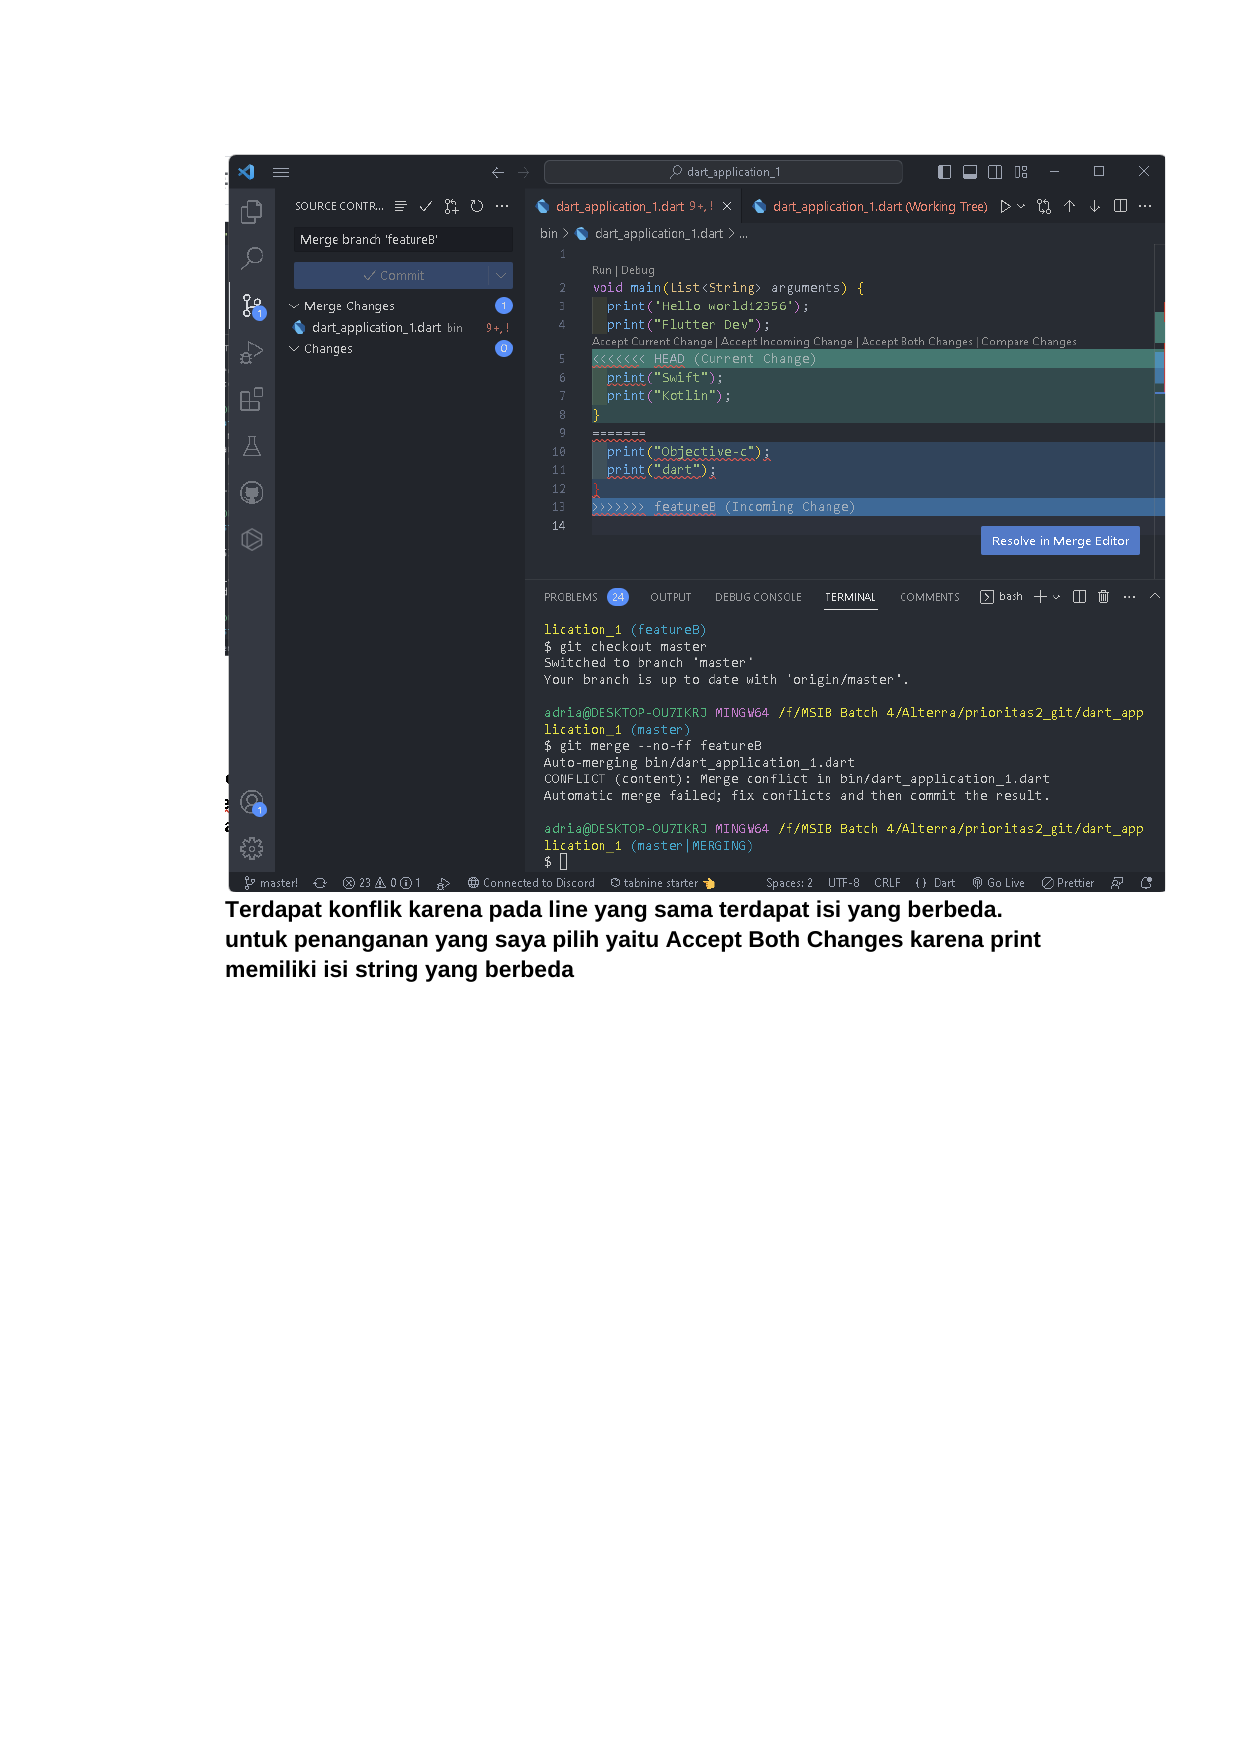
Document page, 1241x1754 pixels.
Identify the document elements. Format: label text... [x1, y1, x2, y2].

picture [225, 150, 1166, 892]
text untuk penanganan yang saya pilih yaitu Accept Both Changes karena print memiliki isi string yang berbeda [225, 926, 1090, 982]
text Terdapat konflik karena pada line yang sama terdapat isi yang berbeda. [225, 896, 1090, 922]
